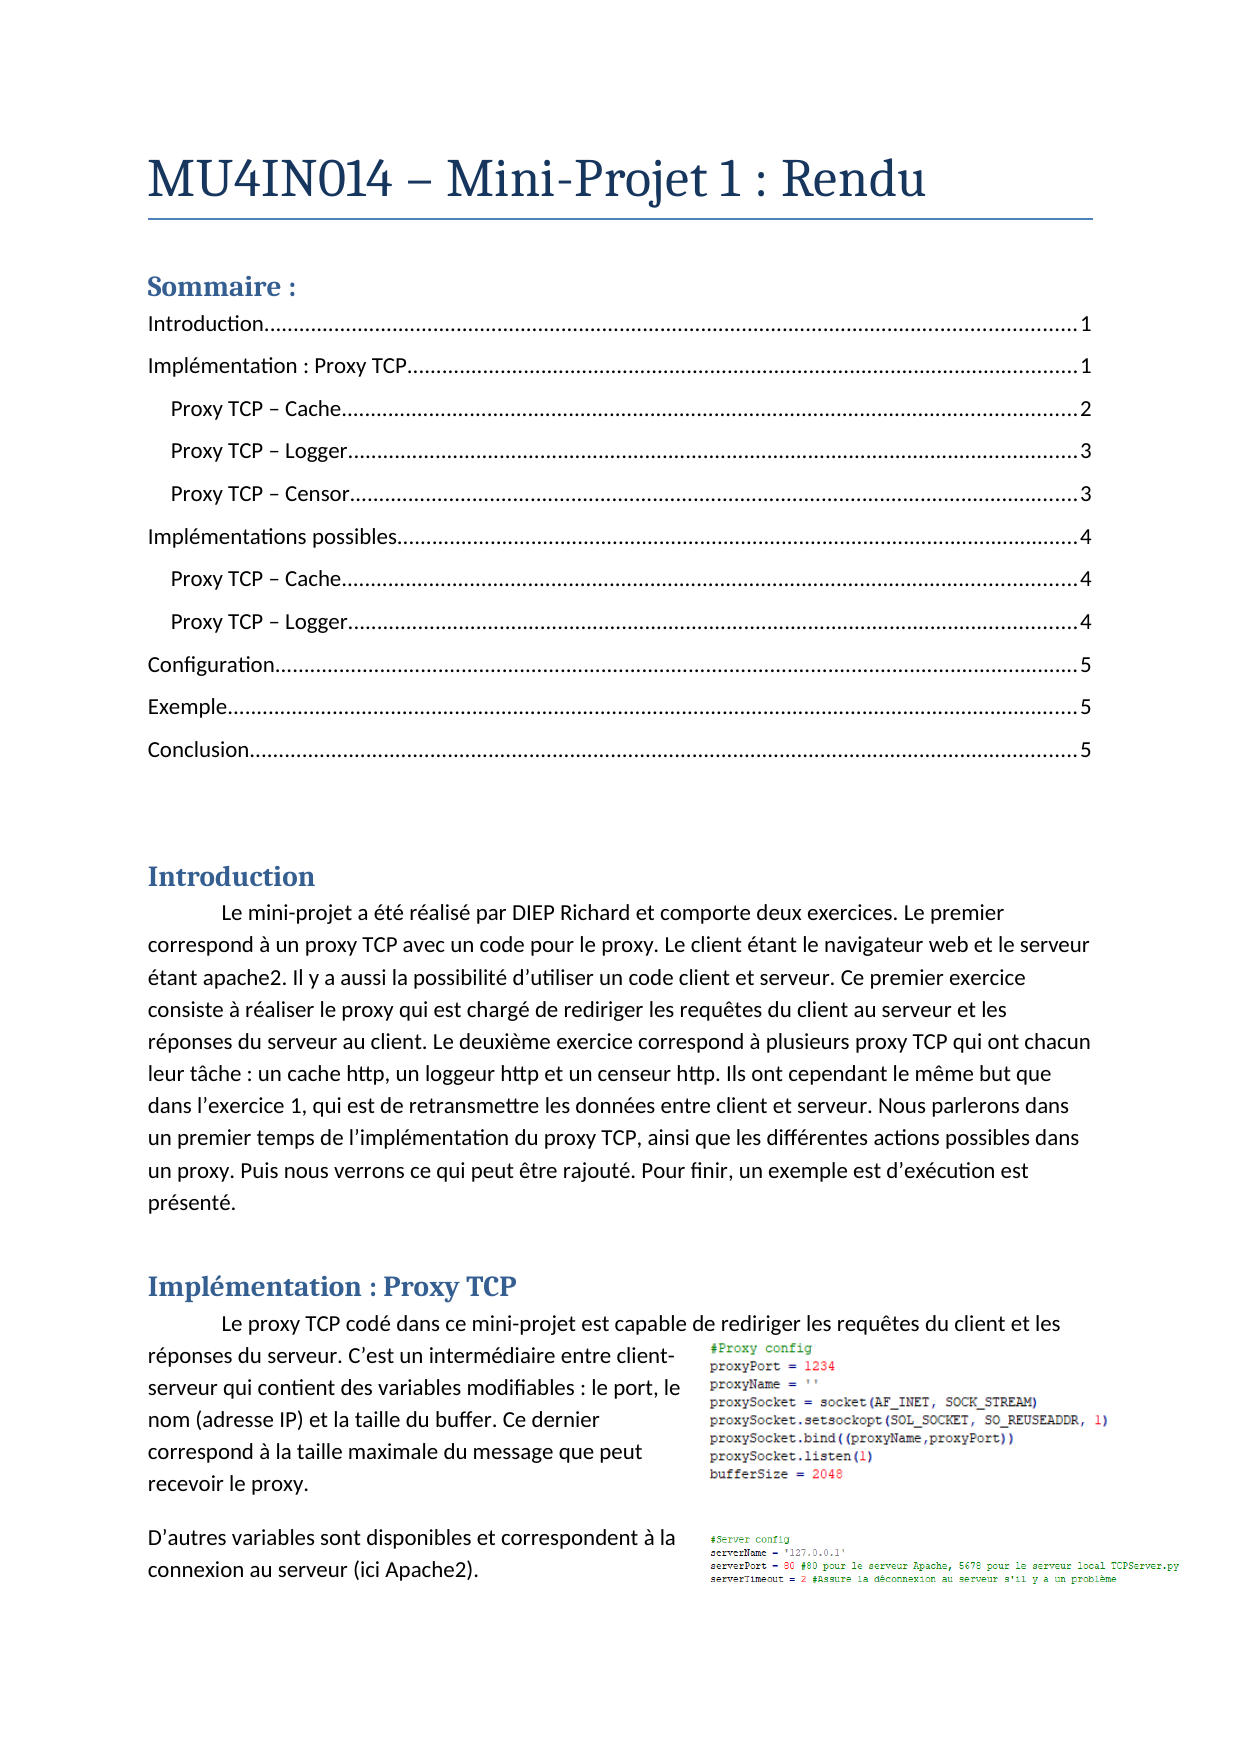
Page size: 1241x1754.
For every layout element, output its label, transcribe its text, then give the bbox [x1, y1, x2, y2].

subtitle Implémentation : Proxy TCP [148, 1270, 1093, 1304]
title MU4IN014 – Mini-Projet 1 : Rendu [148, 148, 1093, 218]
picture [709, 1340, 1110, 1484]
picture [710, 1533, 1180, 1586]
text Le mini-projet a été réalisé par DIEP Richard et comporte deux exercices. Le premier correspond à un proxy TCP avec un code pour le proxy. Le client étant le navigateur web et le serveur étant apache2. Il y a aussi la possibilité d’utiliser un code client et serveur. Ce premier exercice consiste à réaliser le proxy qui est chargé de rediriger les requêtes du client au serveur et les réponses du serveur au client. Le deuxième exercice correspond à plusieurs proxy TCP qui ont chacun leur tâche : un cache http, un loggeur http et un censeur http. Ils ont cependant le même but que dans l’exercice 1, qui est de retransmettre les données entre client et serveur. Nous parlerons dans un premier temps de l’implémentation du proxy TCP, ainsi que les différentes actions possibles dans un proxy. Puis nous verrons ce qui peut être rajouté. Pour finir, un exemple est d’exécution est présenté. [148, 898, 1093, 1216]
subtitle Introduction [148, 860, 1093, 893]
text D’autres variables sont disponibles et correspondent à la connexion au serveur (ici Apache2). [148, 1523, 1093, 1583]
